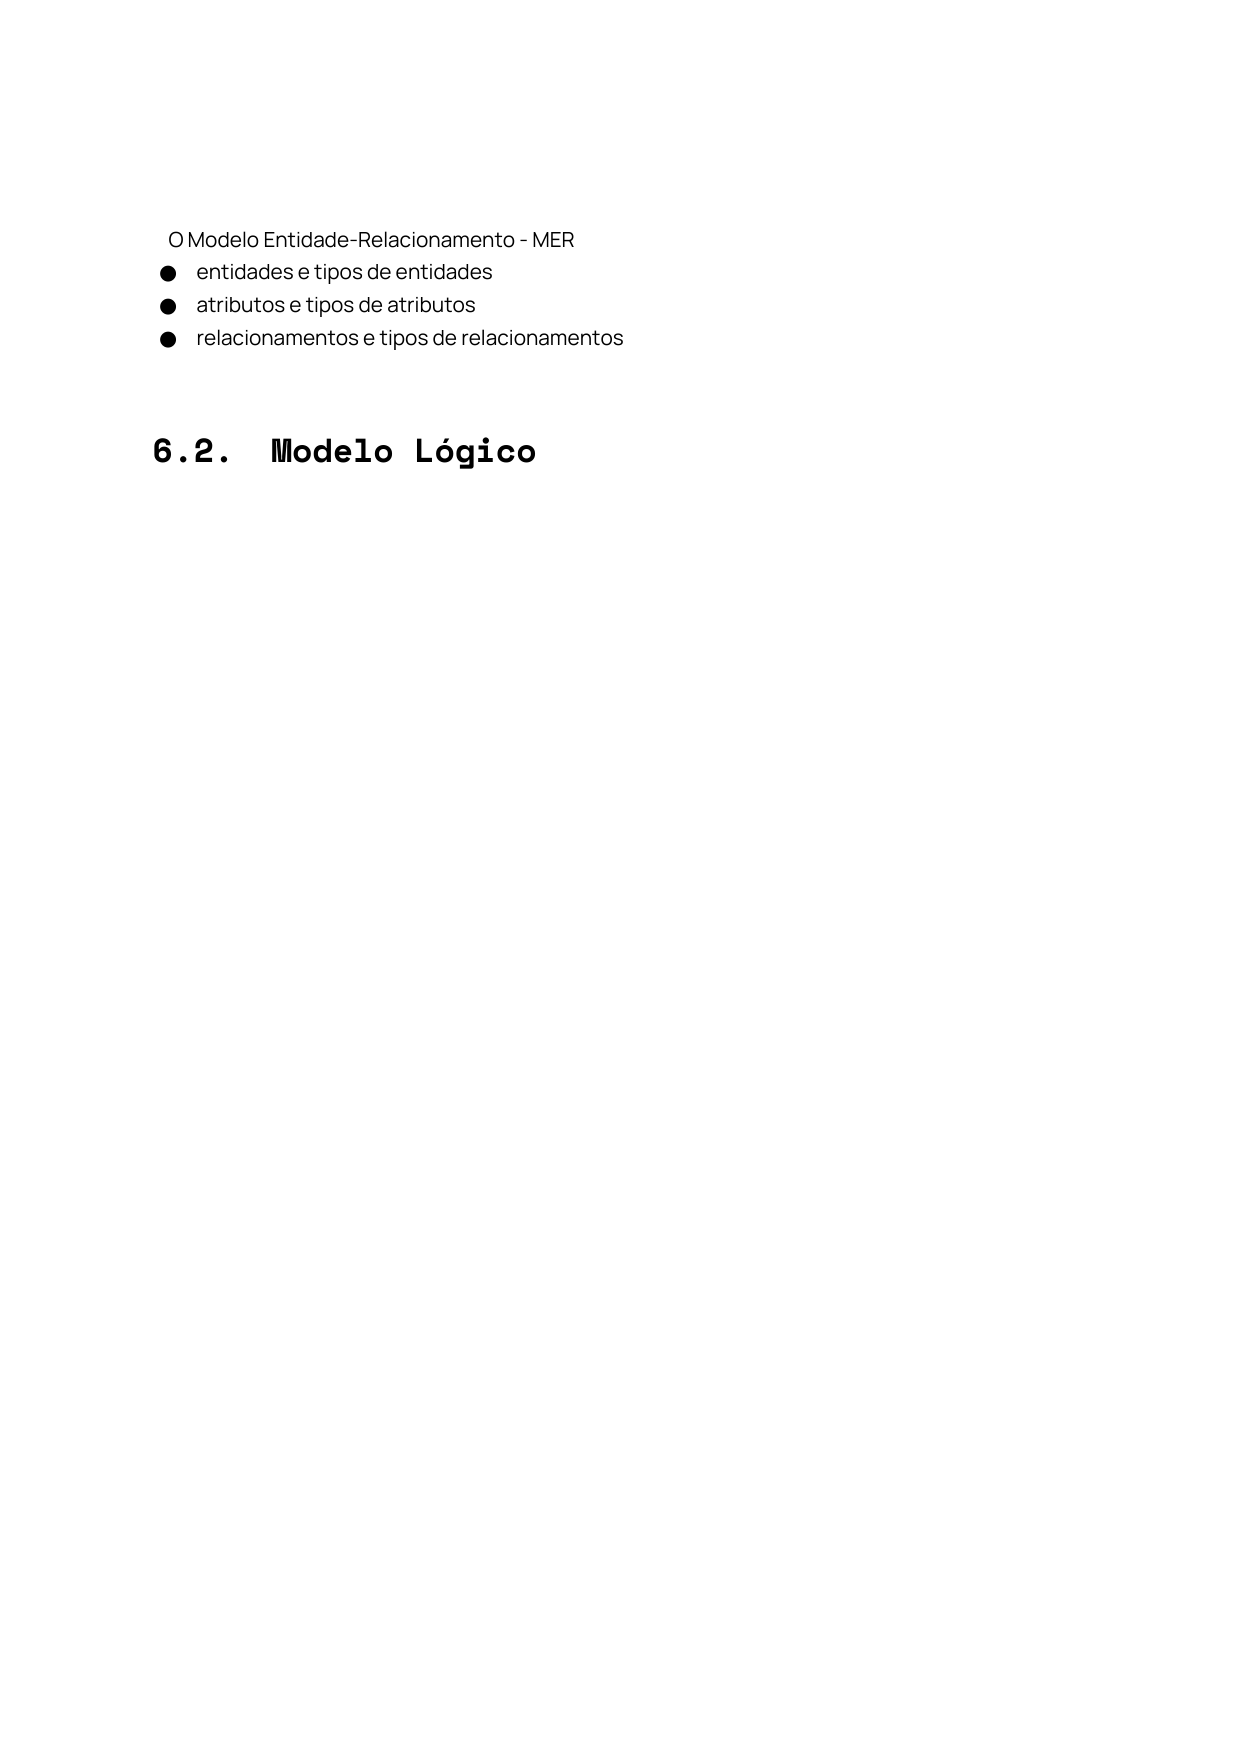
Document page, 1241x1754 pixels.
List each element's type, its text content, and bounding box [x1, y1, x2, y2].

text O Modelo Entidade-Relacionamento - MER [168, 225, 1165, 253]
list atributos e tipos de atributos [159, 290, 1165, 319]
subtitle Modelo Lógico [234, 426, 1165, 475]
list relacionamentos e tipos de relacionamentos [159, 323, 1165, 351]
list entidades e tipos de entidades [159, 258, 1165, 286]
